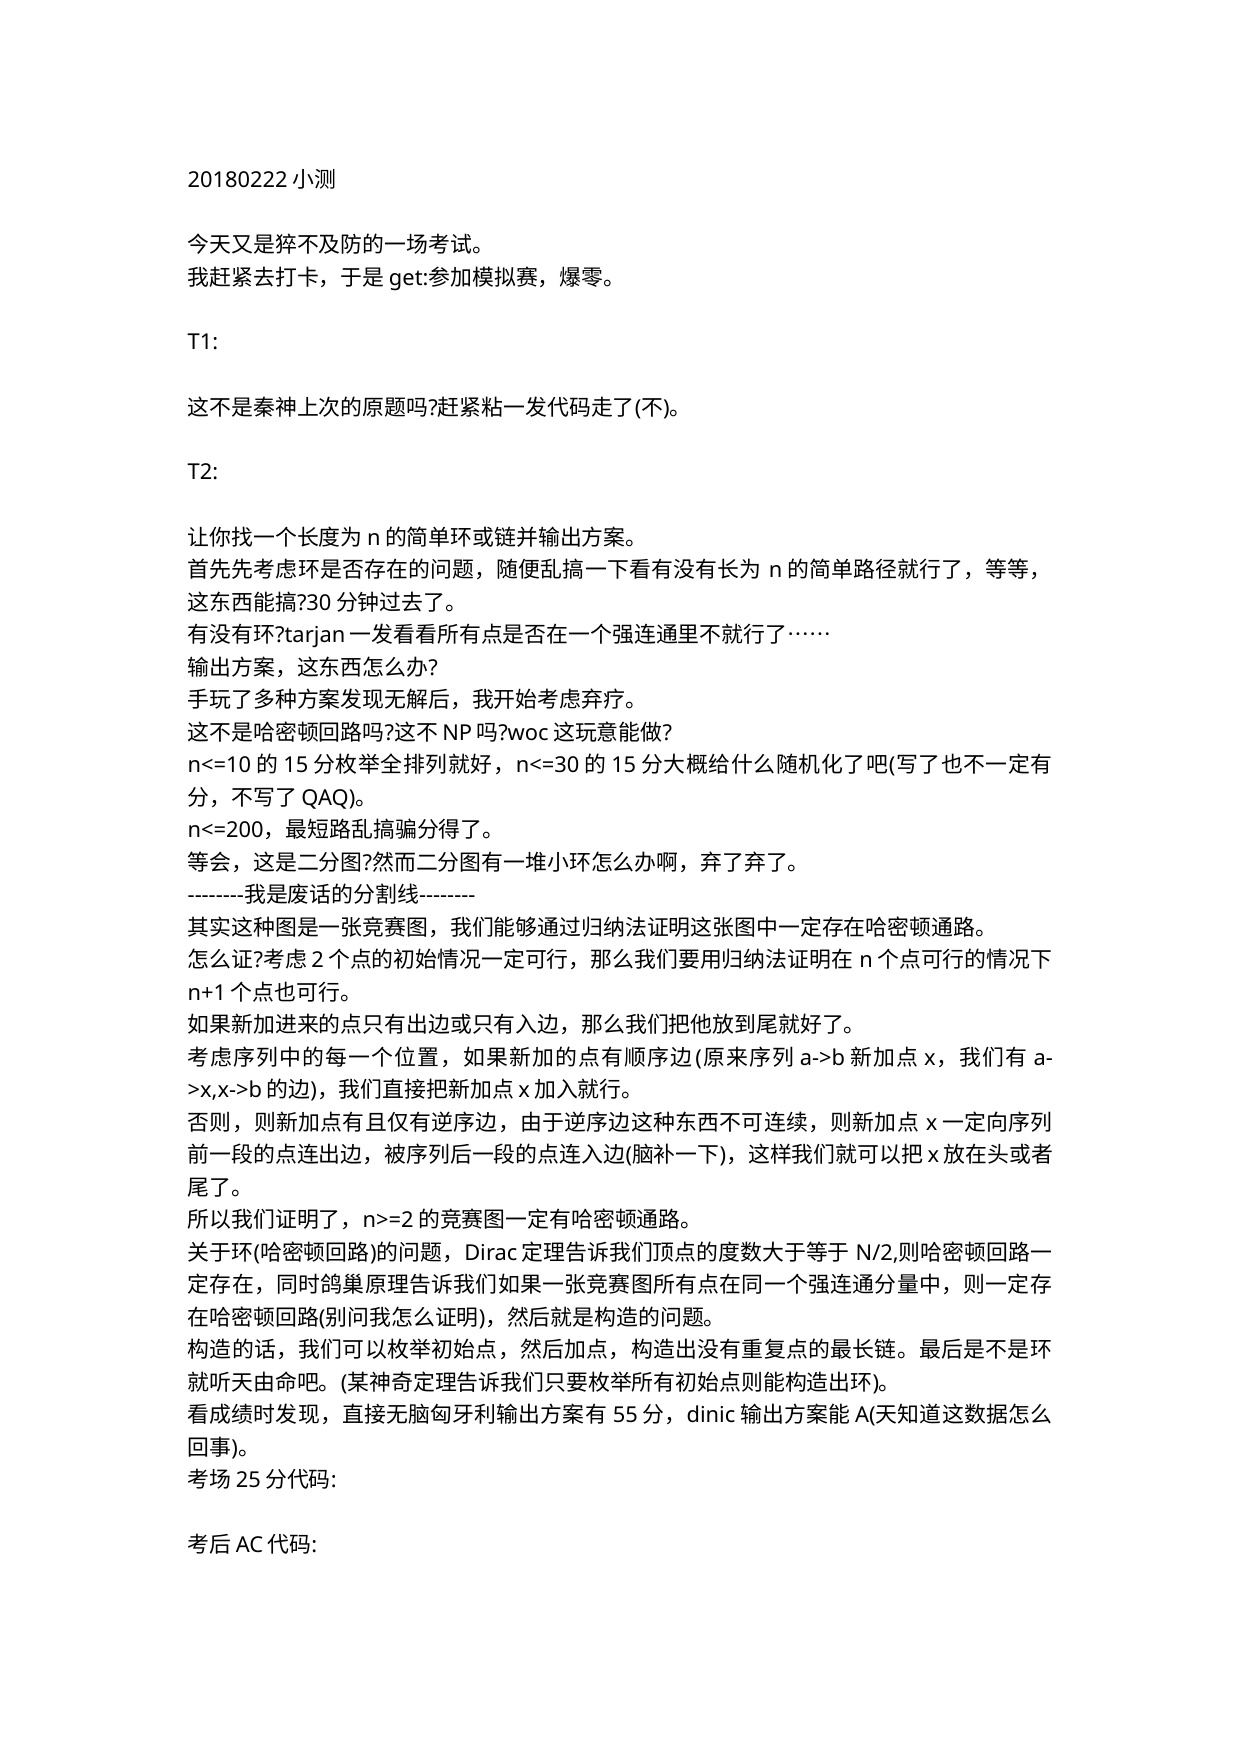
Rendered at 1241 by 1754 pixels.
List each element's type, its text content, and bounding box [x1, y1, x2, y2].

text n<=200，最短路乱搞骗分得了。 [187, 812, 1053, 844]
text 所以我们证明了，n>=2的竞赛图一定有哈密顿通路。 [187, 1202, 1053, 1234]
text 输出方案，这东西怎么办? [187, 649, 1053, 682]
text 今天又是猝不及防的一场考试。 [187, 227, 1053, 259]
text 这不是哈密顿回路吗?这不NP吗?woc这玩意能做? [187, 714, 1053, 747]
text 有没有环?tarjan一发看看所有点是否在一个强连通里不就行了…… [187, 617, 1053, 649]
text 看成绩时发现，直接无脑匈牙利输出方案有55分，dinic输出方案能A(天知道这数据怎么回事)。 [187, 1397, 1053, 1462]
text 我赶紧去打卡，于是get:参加模拟赛，爆零。 [187, 259, 1053, 292]
text T2: [187, 454, 1053, 487]
text 考后AC代码: [187, 1527, 1053, 1559]
text 怎么证?考虑2个点的初始情况一定可行，那么我们要用归纳法证明在n个点可行的情况下n+1个点也可行。 [187, 942, 1053, 1007]
text 20180222小测 [187, 162, 1053, 194]
text T1: [187, 324, 1053, 357]
text 等会，这是二分图?然而二分图有一堆小环怎么办啊，弃了弃了。 [187, 844, 1053, 877]
text --------我是废话的分割线-------- [187, 877, 1053, 909]
text 考虑序列中的每一个位置，如果新加的点有顺序边(原来序列a->b新加点x，我们有a->x,x->b的边)，我们直接把新加点x加入就行。 [187, 1039, 1053, 1104]
text 构造的话，我们可以枚举初始点，然后加点，构造出没有重复点的最长链。最后是不是环就听天由命吧。(某神奇定理告诉我们只要枚举所有初始点则能构造出环)。 [187, 1332, 1053, 1397]
text 其实这种图是一张竞赛图，我们能够通过归纳法证明这张图中一定存在哈密顿通路。 [187, 909, 1053, 942]
text 否则，则新加点有且仅有逆序边，由于逆序边这种东西不可连续，则新加点x一定向序列前一段的点连出边，被序列后一段的点连入边(脑补一下)，这样我们就可以把x放在头或者尾了。 [187, 1104, 1053, 1202]
text 如果新加进来的点只有出边或只有入边，那么我们把他放到尾就好了。 [187, 1007, 1053, 1039]
text 考场25分代码: [187, 1462, 1053, 1494]
text 让你找一个长度为n的简单环或链并输出方案。 [187, 519, 1053, 552]
text n<=10的15分枚举全排列就好，n<=30的15分大概给什么随机化了吧(写了也不一定有分，不写了QAQ)。 [187, 747, 1053, 812]
text 首先先考虑环是否存在的问题，随便乱搞一下看有没有长为n的简单路径就行了，等等，这东西能搞?30分钟过去了。 [187, 552, 1053, 617]
text 手玩了多种方案发现无解后，我开始考虑弃疗。 [187, 682, 1053, 714]
text 这不是秦神上次的原题吗?赶紧粘一发代码走了(不)。 [187, 389, 1053, 422]
text 关于环(哈密顿回路)的问题，Dirac定理告诉我们顶点的度数大于等于N/2,则哈密顿回路一定存在，同时鸽巢原理告诉我们如果一张竞赛图所有点在同一个强连通分量中，则一定存在哈密顿回路(别问我怎么证明)，然后就是构造的问题。 [187, 1234, 1053, 1332]
